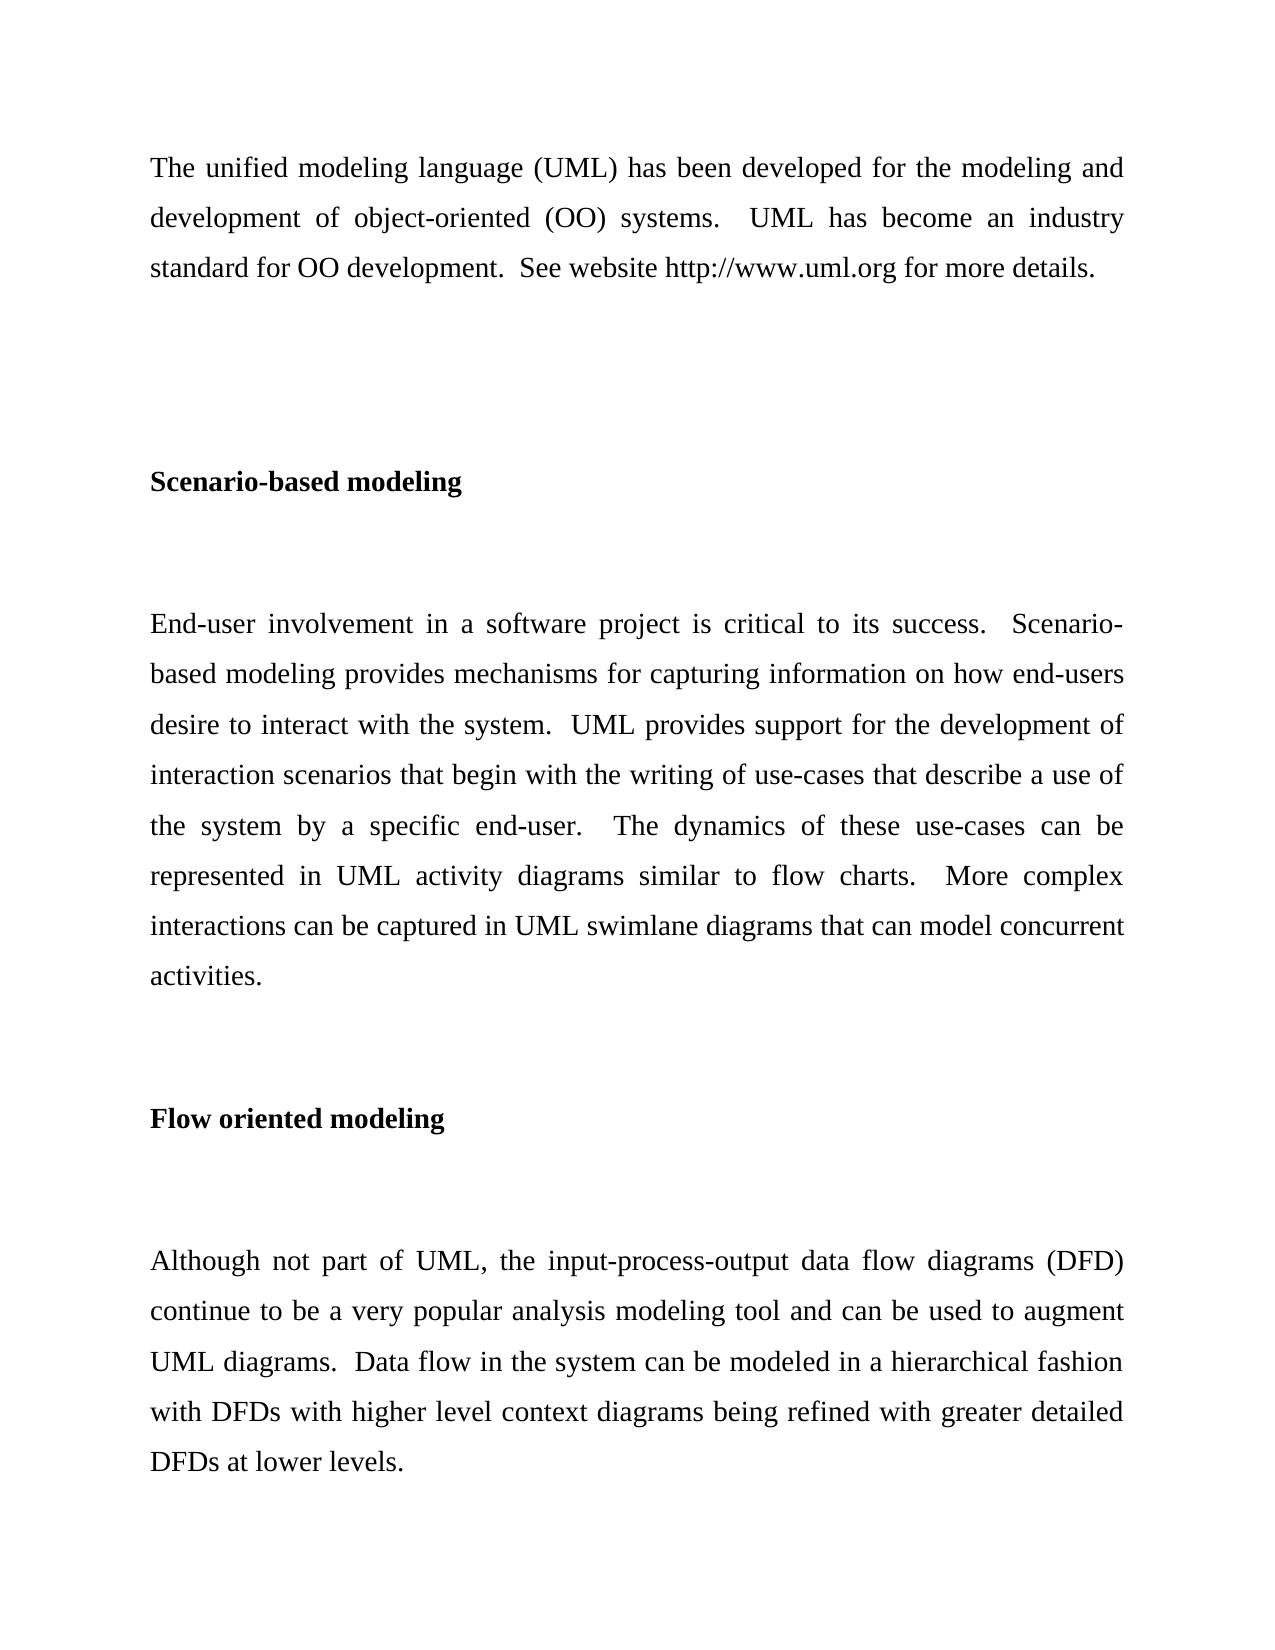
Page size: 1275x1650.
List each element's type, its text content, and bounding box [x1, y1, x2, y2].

text End-user involvement in a software project is critical to its success. Scenario-based modeling provides mechanisms for capturing information on how end-users desire to interact with the system. UML provides support for the development of interaction scenarios that begin with the writing of use-cases that describe a use of the system by a specific end-user. The dynamics of these use-cases can be represented in UML activity diagrams similar to flow charts. More complex interactions can be captured in UML swimlane diagrams that can model concurrent activities. [150, 606, 1125, 992]
text The unified modeling language (UML) has been developed for the modeling and development of object-oriented (OO) systems. UML has become an industry standard for OO development. See website http://www.uml.org for more details. [150, 150, 1125, 284]
text Scenario-based modeling [150, 464, 1125, 498]
text Flow oriented modeling [150, 1101, 1125, 1134]
text Although not part of UML, the input-process-output data flow diagrams (DFD) continue to be a very popular analysis modeling tool and can be used to augment UML diagrams. Data flow in the system can be modeled in a hierarchical fashion with DFDs with higher level context diagrams being refined with greater detailed DFDs at lower levels. [150, 1243, 1125, 1478]
